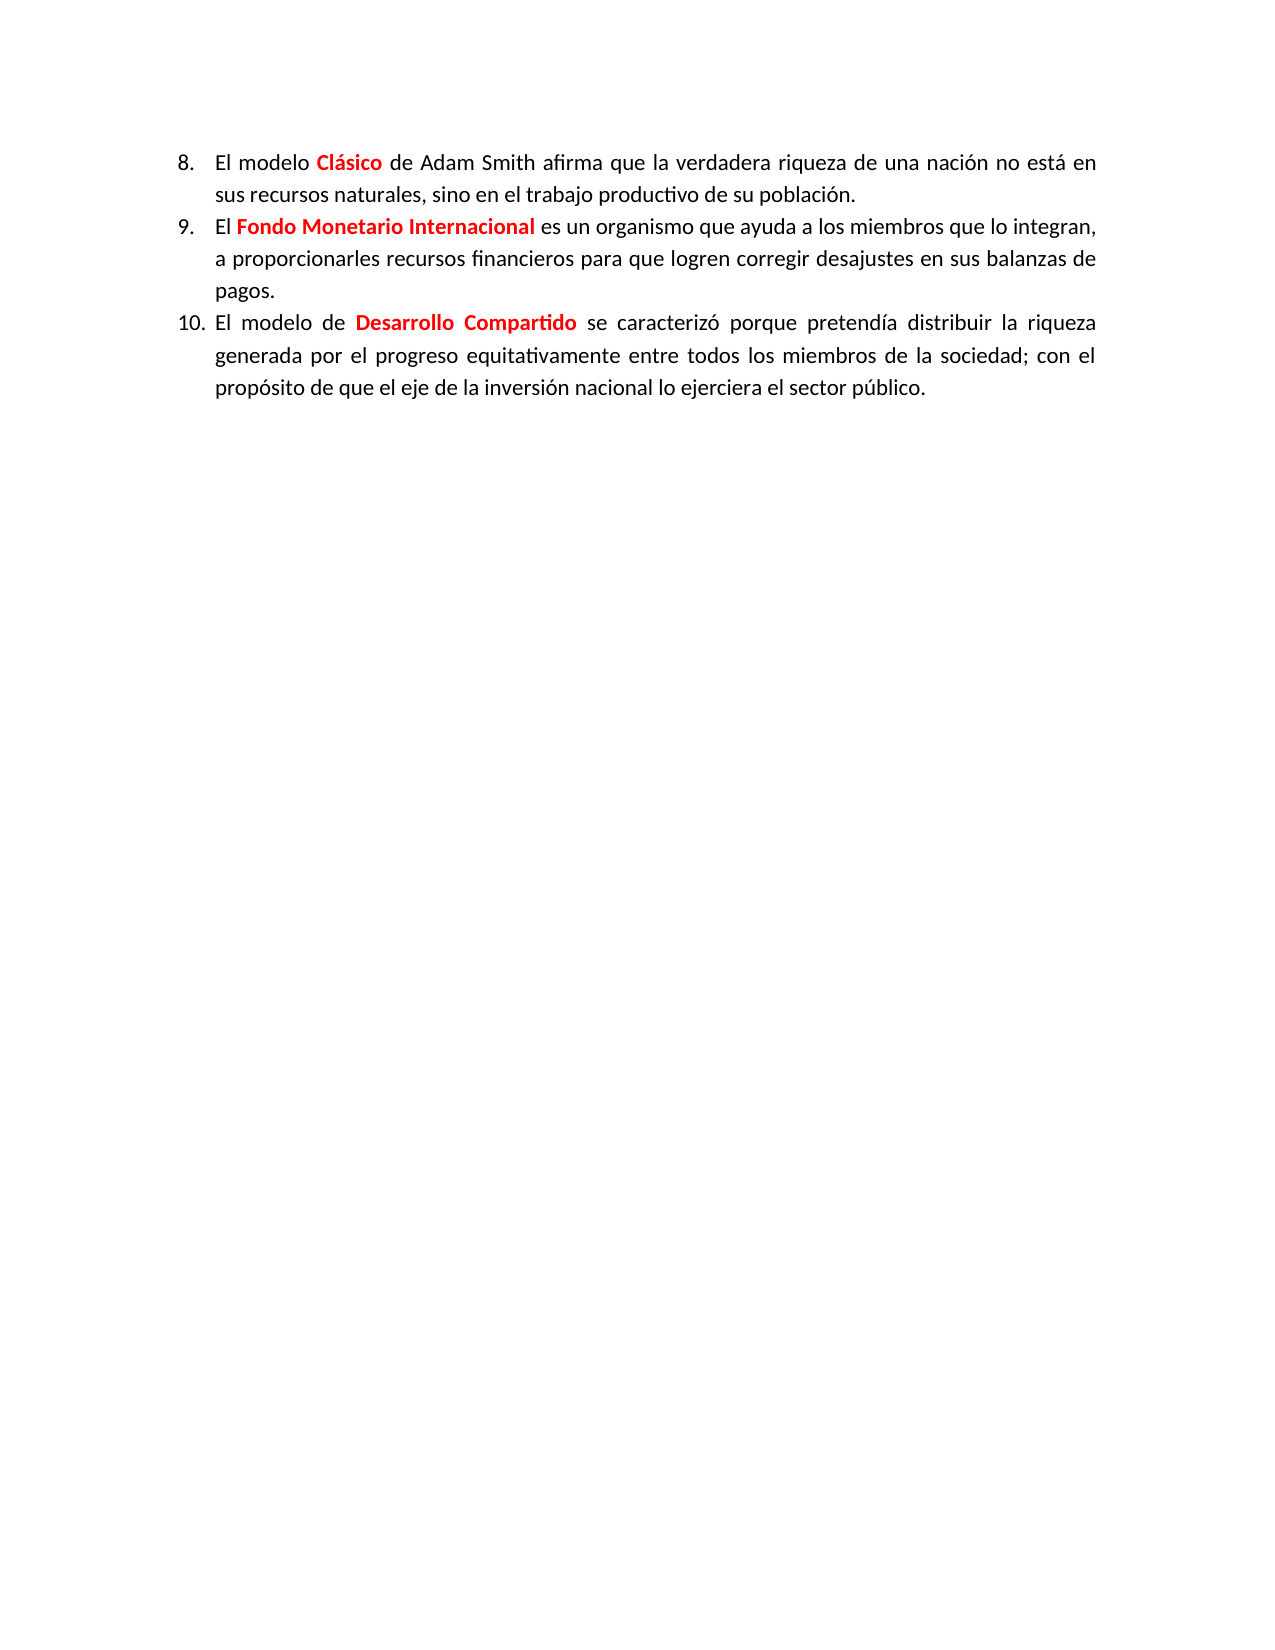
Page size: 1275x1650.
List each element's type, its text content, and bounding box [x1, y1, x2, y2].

list El modelo Clásico de Adam Smith afirma que la verdadera riqueza de una nación no está en sus recursos naturales, sino en el trabajo productivo de su población. [177, 148, 1098, 208]
list El modelo de Desarrollo Compartido se caracterizó porque pretendía distribuir la riqueza generada por el progreso equitativamente entre todos los miembros de la sociedad; con el propósito de que el eje de la inversión nacional lo ejerciera el sector público. [177, 308, 1098, 401]
list El Fondo Monetario Internacional es un organismo que ayuda a los miembros que lo integran, a proporcionarles recursos financieros para que logren corregir desajustes en sus balanzas de pagos. [177, 212, 1098, 304]
